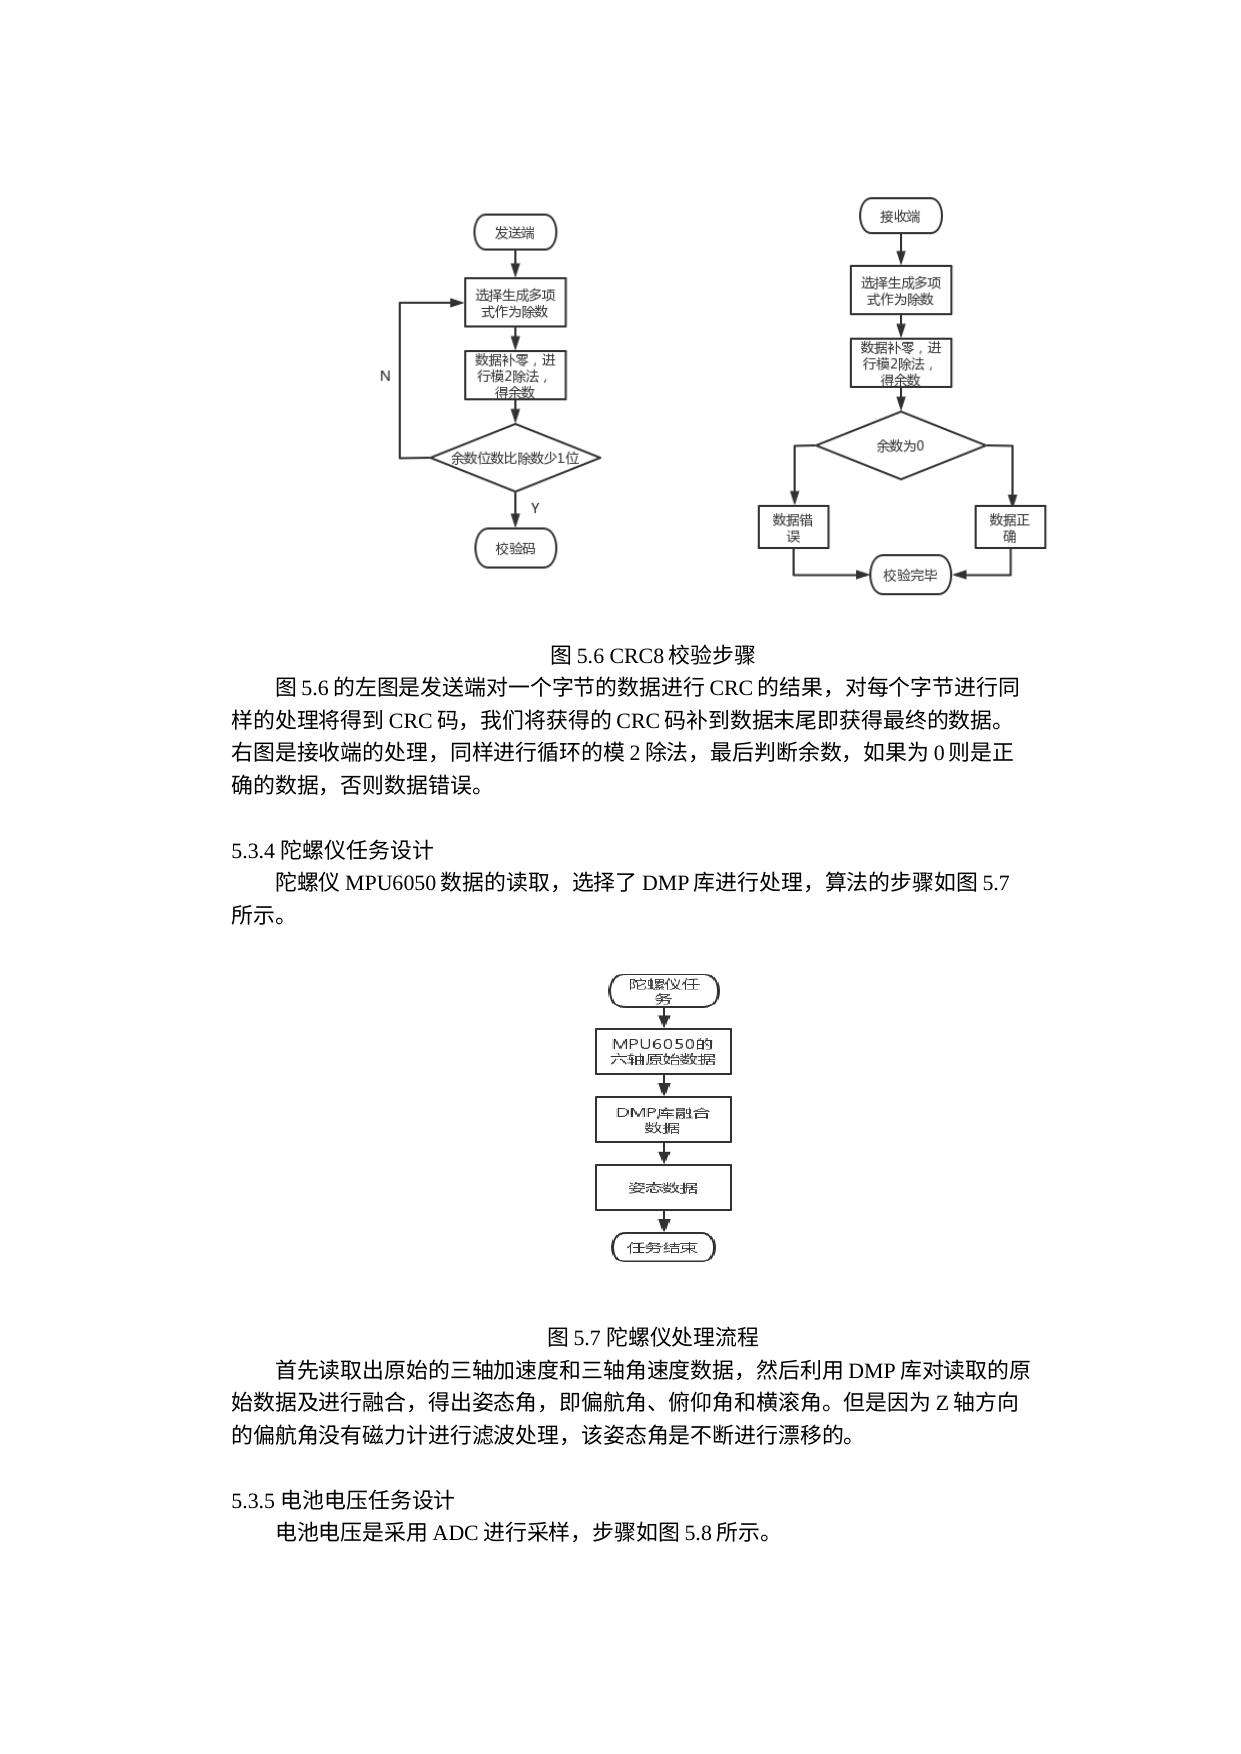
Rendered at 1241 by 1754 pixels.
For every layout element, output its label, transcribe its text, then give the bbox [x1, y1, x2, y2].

text 图5.7 陀螺仪处理流程 [231, 1320, 1031, 1352]
text 图5.6 CRC8校验步骤 [231, 637, 1031, 670]
picture [532, 930, 775, 1291]
text 5.3.4 陀螺仪任务设计 [187, 832, 1031, 865]
text 首先读取出原始的三轴加速度和三轴角速度数据，然后利用DMP库对读取的原始数据及进行融合，得出姿态角，即偏航角、俯仰角和横滚角。但是因为Z轴方向的偏航角没有磁力计进行滤波处理，该姿态角是不断进行漂移的。 [231, 1352, 1031, 1450]
text 电池电压是采用ADC进行采样，步骤如图5.8所示。 [231, 1515, 1031, 1547]
text 5.3.5 电池电压任务设计 [187, 1482, 1031, 1515]
picture [275, 150, 1078, 627]
text 陀螺仪MPU6050数据的读取，选择了DMP库进行处理，算法的步骤如图5.7所示。 [231, 865, 1031, 930]
text 图5.6的左图是发送端对一个字节的数据进行CRC的结果，对每个字节进行同样的处理将得到CRC码，我们将获得的CRC码补到数据末尾即获得最终的数据。右图是接收端的处理，同样进行循环的模2除法，最后判断余数，如果为0则是正确的数据，否则数据错误。 [231, 670, 1031, 800]
